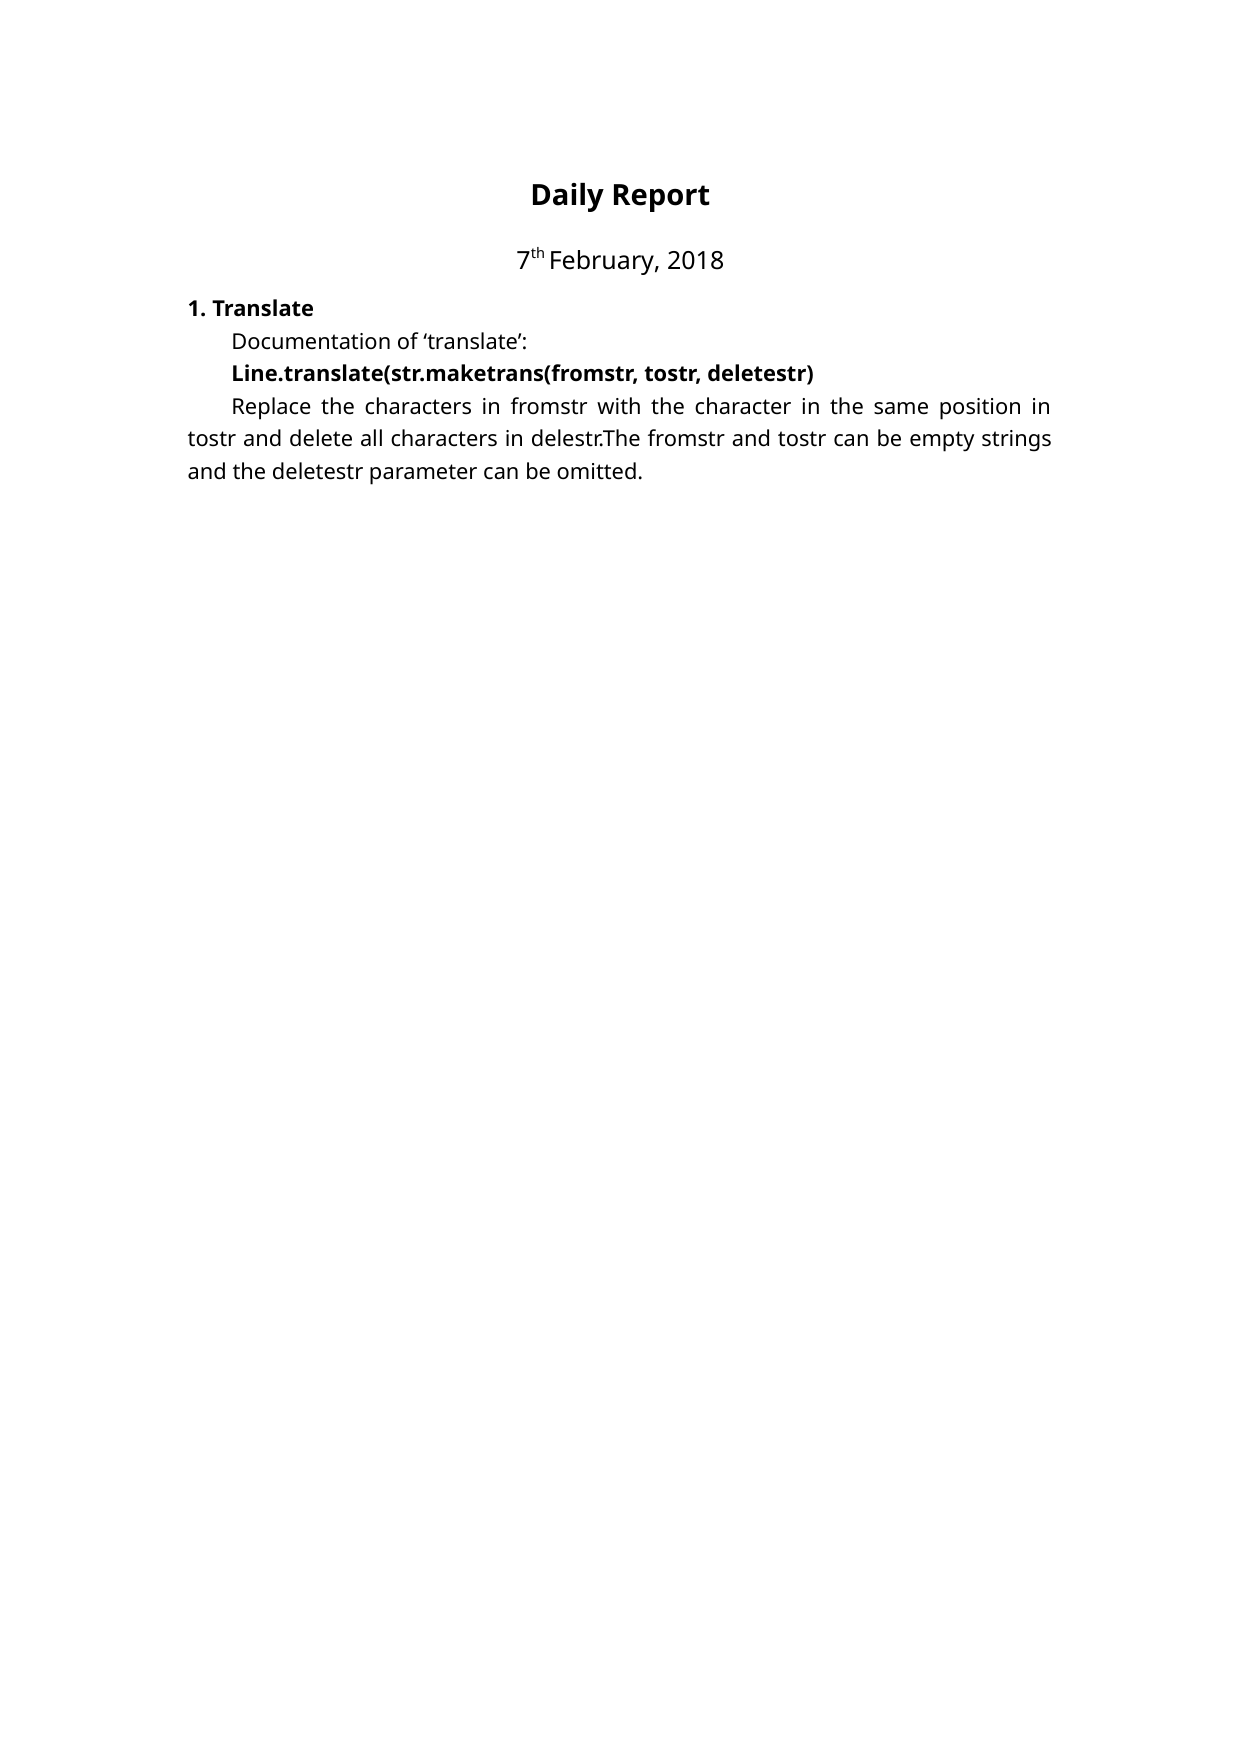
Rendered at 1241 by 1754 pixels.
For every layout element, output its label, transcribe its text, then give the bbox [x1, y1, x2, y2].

text Line.translate(str.maketrans(fromstr, tostr, deletestr) [187, 357, 1053, 389]
list Translate [187, 292, 1053, 324]
text Replace the characters in fromstr with the character in the same position in tostr and delete all characters in delestr.The fromstr and tostr can be empty strings and the deletestr parameter can be omitted. [187, 389, 1053, 487]
text Daily Report [187, 162, 1053, 227]
text Documentation of ‘translate’: [187, 324, 1053, 357]
text 7th February, 2018 [187, 227, 1053, 292]
